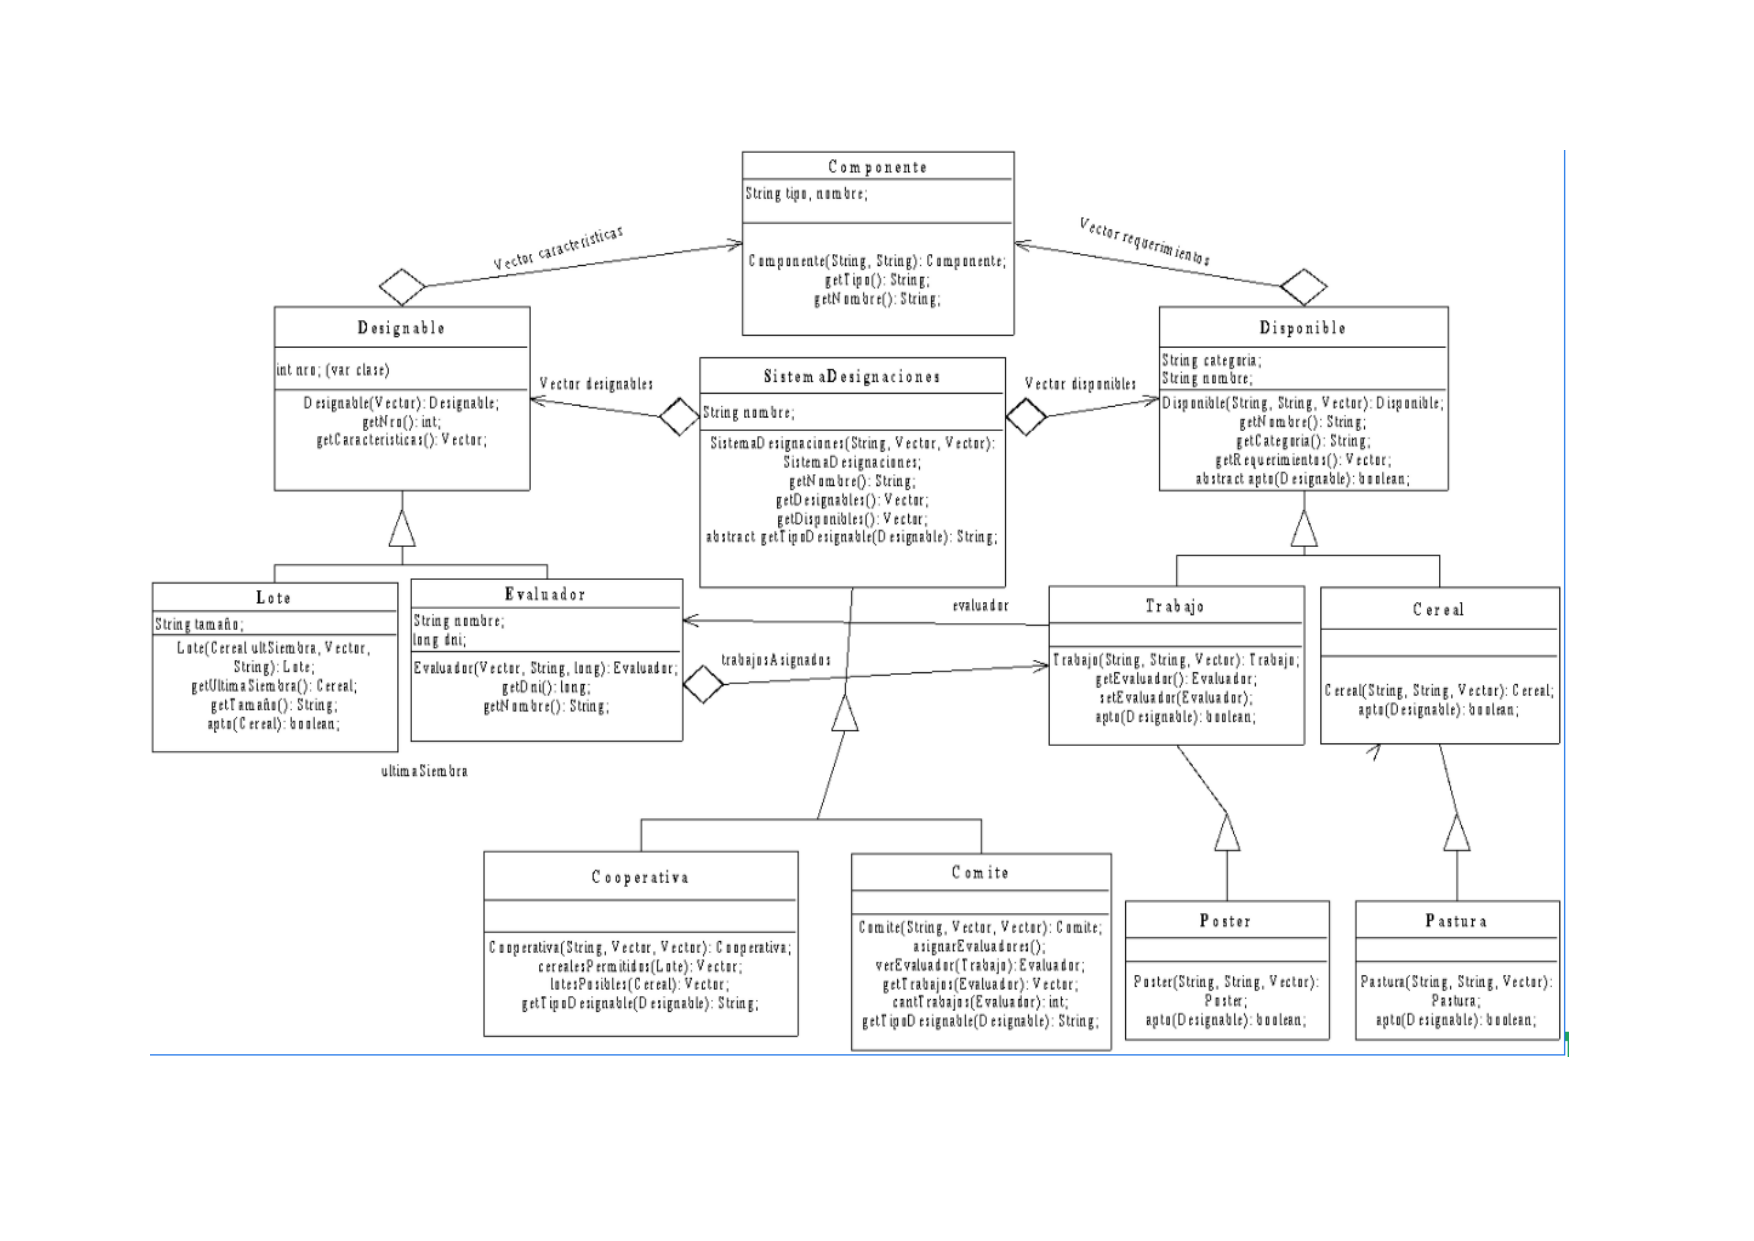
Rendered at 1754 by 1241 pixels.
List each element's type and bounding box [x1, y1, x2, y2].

picture [150, 150, 1569, 1057]
